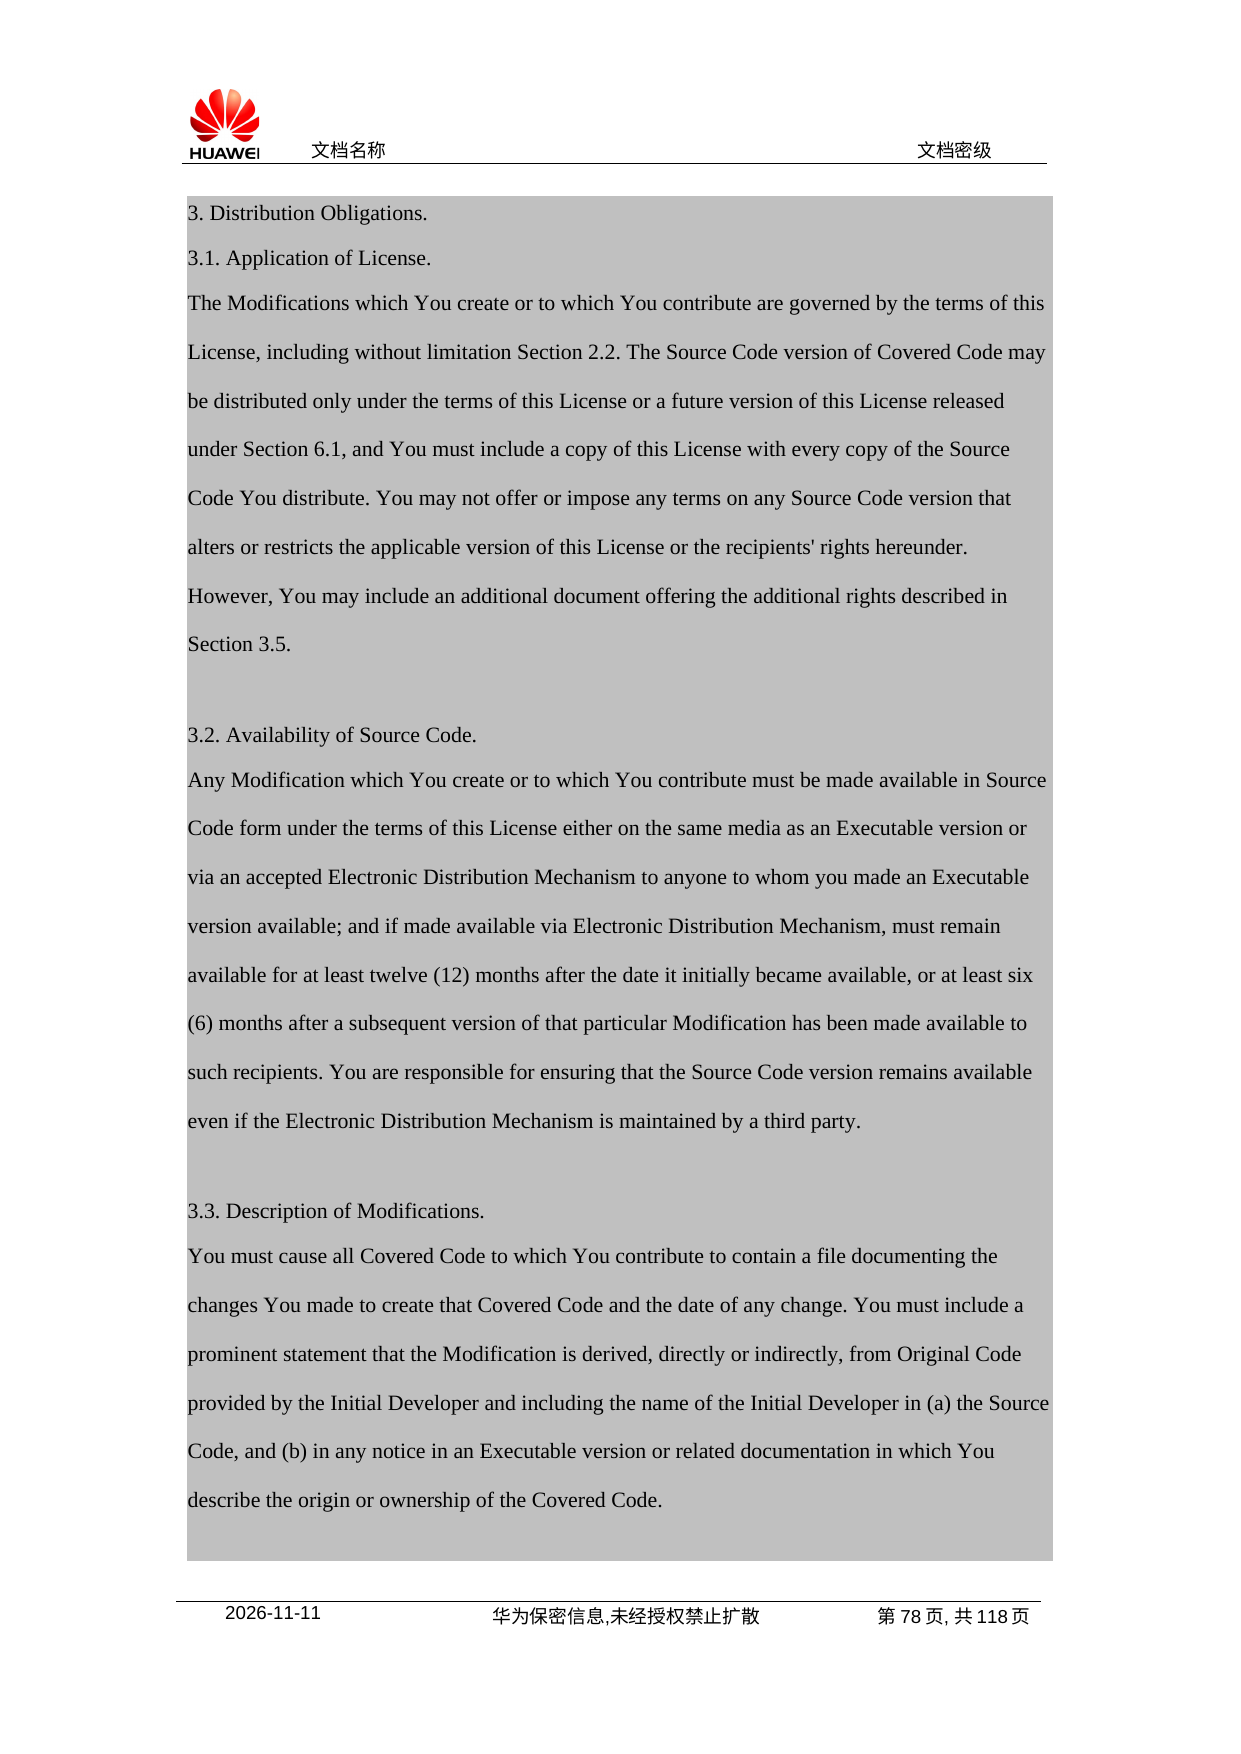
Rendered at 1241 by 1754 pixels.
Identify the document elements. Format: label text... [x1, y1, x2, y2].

text The Modifications which You create or to which You contribute are governed by the terms of this License, including without limitation Section 2.2. The Source Code version of Covered Code may be distributed only under the terms of this License or a future version of this License released under Section 6.1, and You must include a copy of this License with every copy of the Source Code You distribute. You may not offer or impose any terms on any Source Code version that alters or restricts the applicable version of this License or the recipients' rights hereunder. However, You may include an additional document offering the additional rights described in Section 3.5. [187, 286, 1053, 660]
text 3. Distribution Obligations. [187, 196, 1053, 229]
text You must cause all Covered Code to which You contribute to contain a file documenting the changes You made to create that Covered Code and the date of any change. You must include a prominent statement that the Modification is derived, directly or indirectly, from Original Code provided by the Initial Developer and including the name of the Initial Developer in (a) the Source Code, and (b) in any notice in an Executable version or related documentation in which You describe the origin or ownership of the Covered Code. [187, 1239, 1053, 1516]
text 3.3. Description of Modifications. [187, 1194, 1053, 1227]
text 3.2. Availability of Source Code. [187, 718, 1053, 750]
text 3.1. Application of License. [187, 241, 1053, 274]
picture [190, 89, 260, 159]
text Any Modification which You create or to which You contribute must be made available in Source Code form under the terms of this License either on the same media as an Executable version or via an accepted Electronic Distribution Mechanism to anyone to whom you made an Executable version available; and if made available via Electronic Distribution Mechanism, must remain available for at least twelve (12) months after the date it initially became available, or at least six (6) months after a subsequent version of that particular Modification has been made available to such recipients. You are responsible for ensuring that the Source Code version remains available even if the Electronic Distribution Mechanism is maintained by a third party. [187, 763, 1053, 1137]
